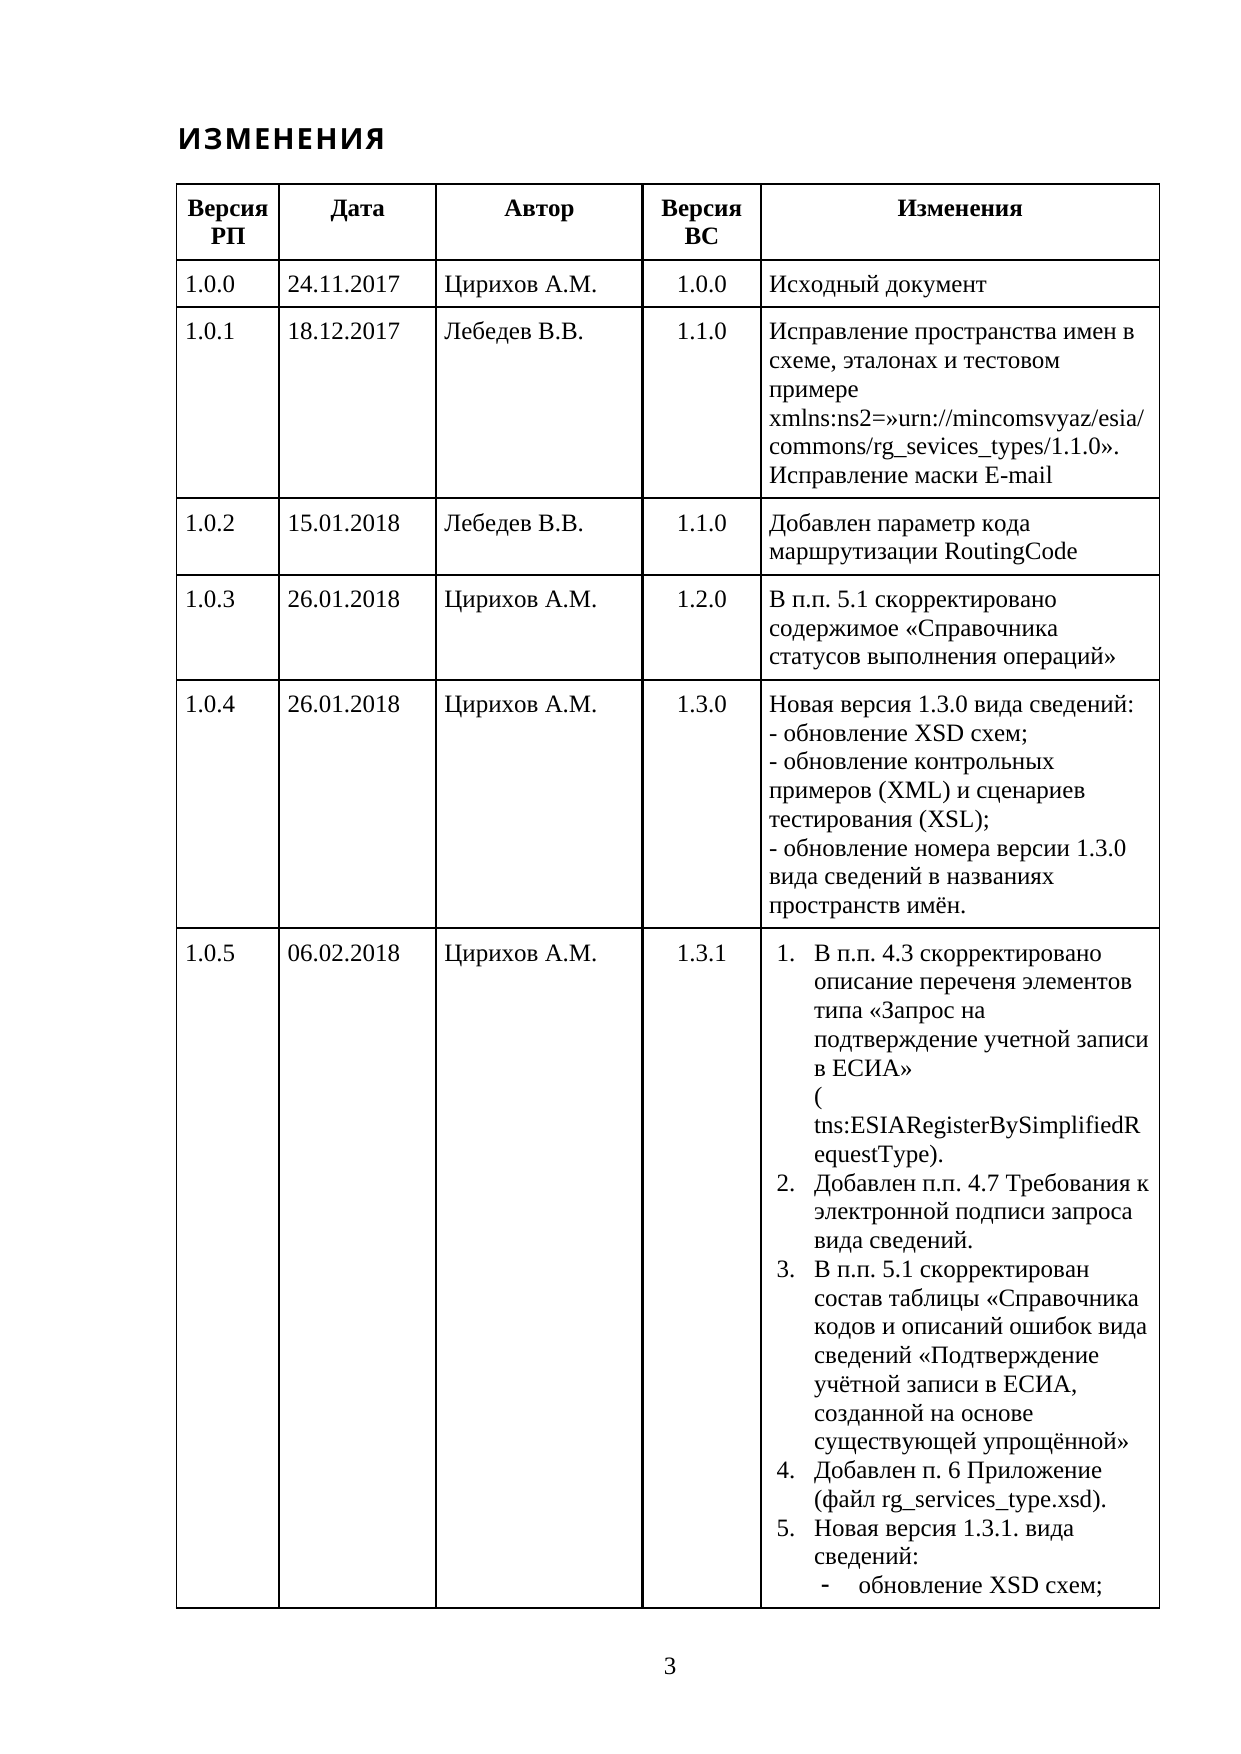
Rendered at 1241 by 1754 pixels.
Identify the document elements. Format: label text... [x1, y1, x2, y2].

table_cell 1.0.5 [177, 929, 278, 1607]
table_cell 15.01.2018 [280, 499, 435, 573]
table_cell 1.1.0 [644, 499, 760, 573]
table_header Версия ВС [644, 185, 760, 258]
table_cell Исправление пространства имен в схеме, эталонах и тестовом примере xmlns:ns2=»urn://mincomsvyaz/esia/commons/rg_sevices_types/1.1.0». Исправление маски E-mail [762, 308, 1159, 497]
table_cell 1.0.2 [177, 499, 278, 573]
table_cell 1.0.1 [177, 308, 278, 497]
table_cell 26.01.2018 [280, 576, 435, 678]
table_cell Новая версия 1.3.0 вида сведений: - обновление XSD схем; - обновление контрольных примеров (XML) и сценариев тестирования (XSL); - обновление номера версии 1.3.0 вида сведений в названиях пространств имён. [762, 681, 1159, 927]
table_cell В п.п. 5.1 скорректировано содержимое «Справочника статусов выполнения операций» [762, 576, 1159, 678]
text изменения [177, 118, 1162, 158]
table_cell Цирихов А.М. [437, 929, 641, 1607]
table_cell 06.02.2018 [280, 929, 435, 1607]
table_cell Исходный документ [762, 261, 1159, 306]
table_cell 1.0.3 [177, 576, 278, 678]
table_cell Цирихов А.М. [437, 576, 641, 678]
table_cell 18.12.2017 [280, 308, 435, 497]
table_header Версия РП [177, 185, 278, 258]
table_cell 26.01.2018 [280, 681, 435, 927]
table_header Дата [280, 185, 435, 258]
table_cell 1.0.0 [644, 261, 760, 306]
table_cell 24.11.2017 [280, 261, 435, 306]
table_cell 1.1.0 [644, 308, 760, 497]
table_cell Цирихов А.М. [437, 681, 641, 927]
table_cell Добавлен параметр кода маршрутизации RoutingCode [762, 499, 1159, 573]
table_cell Лебедев В.В. [437, 308, 641, 497]
table_cell 1.3.1 [644, 929, 760, 1607]
table_cell Лебедев В.В. [437, 499, 641, 573]
table_cell 1.0.4 [177, 681, 278, 927]
table_cell 1.2.0 [644, 576, 760, 678]
table_cell 1.3.0 [644, 681, 760, 927]
table_header Изменения [762, 185, 1159, 258]
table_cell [762, 929, 1159, 1607]
table_cell Цирихов А.М. [437, 261, 641, 306]
table_cell 1.0.0 [177, 261, 278, 306]
table_header Автор [437, 185, 641, 258]
